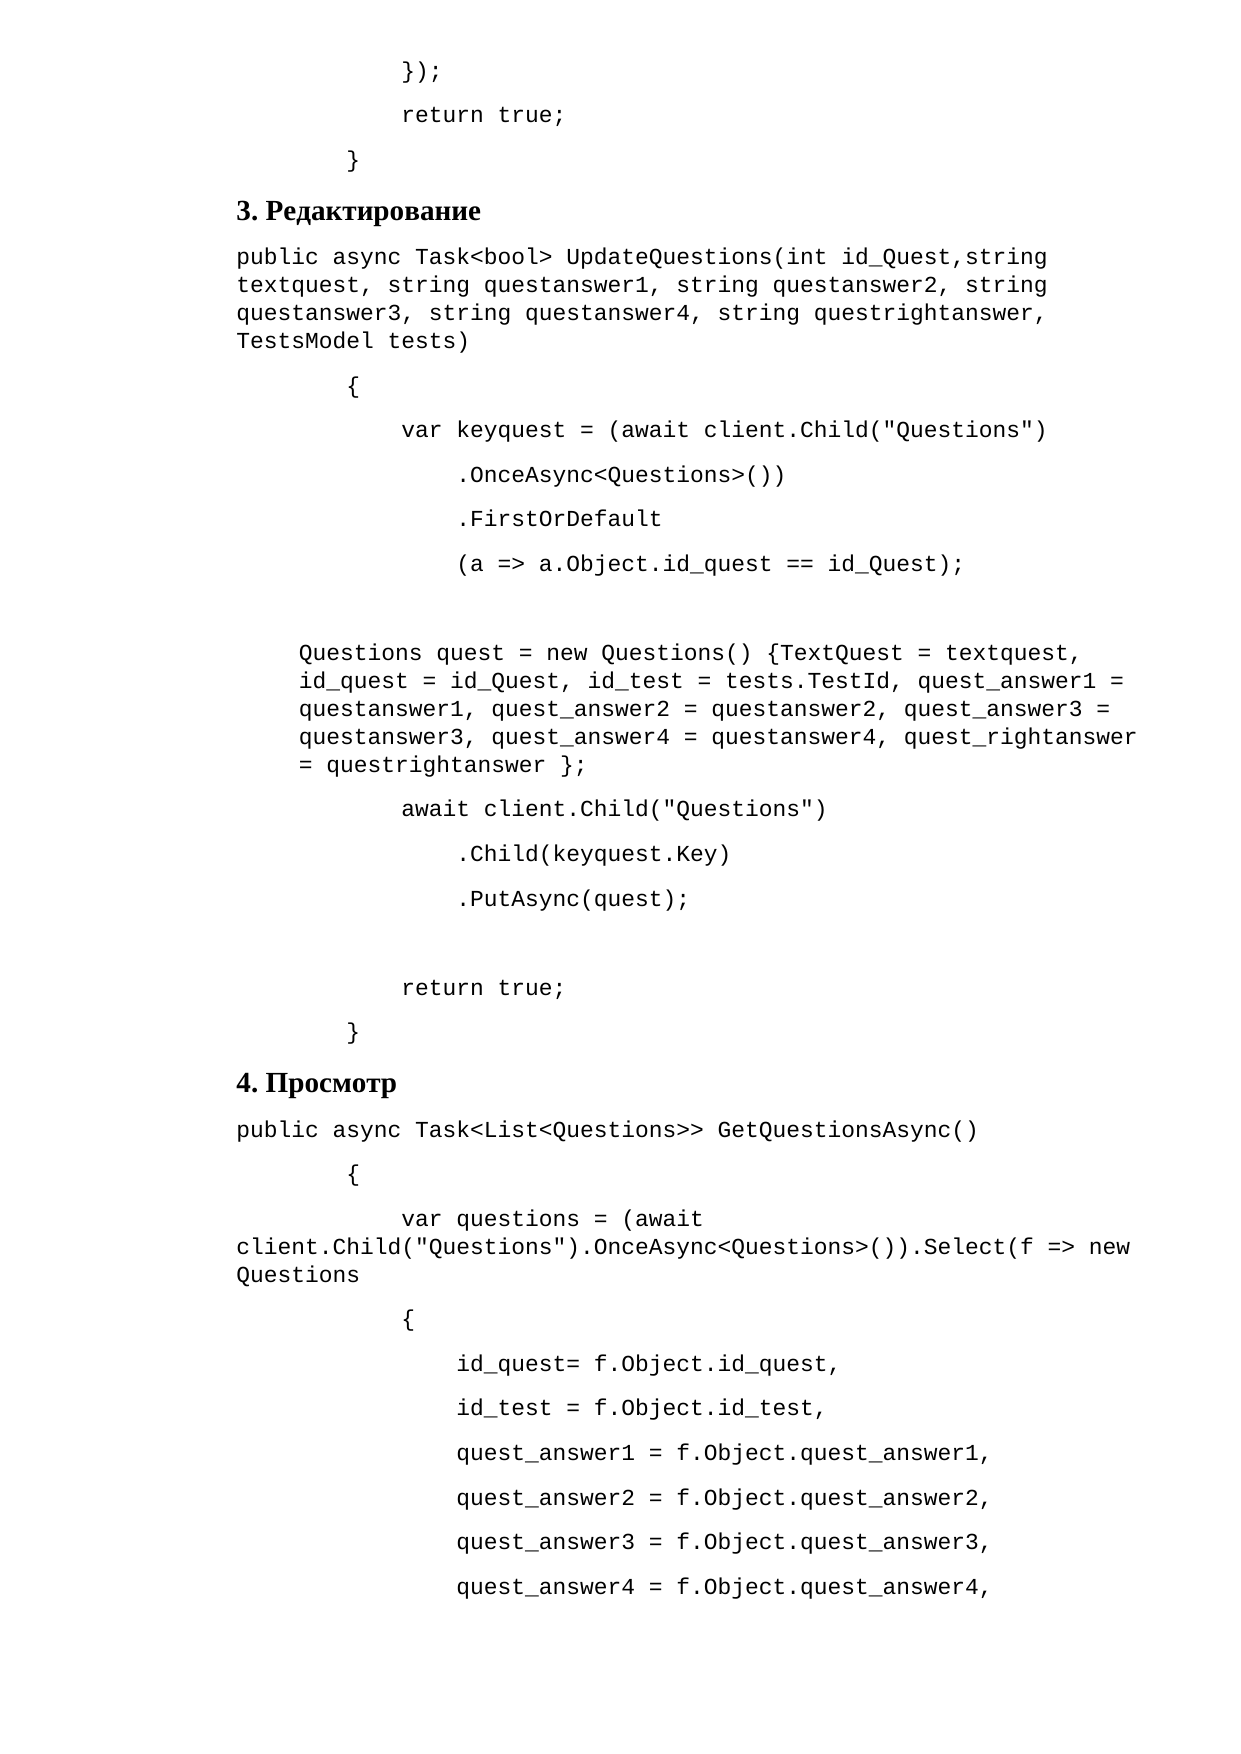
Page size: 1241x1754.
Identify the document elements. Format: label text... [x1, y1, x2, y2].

text return true; [236, 976, 1152, 1002]
text .FirstOrDefault [236, 508, 1152, 534]
text }); [236, 59, 1152, 85]
text quest_answer2 = f.Object.quest_answer2, [236, 1486, 1152, 1512]
text { [236, 1163, 1152, 1188]
text Questions quest = new Questions() {TextQuest = textquest, id_quest = id_Quest, id_test = tests.TestId, quest_answer1 = questanswer1, quest_answer2 = questanswer2, quest_answer3 = questanswer3, quest_answer4 = questanswer4, quest_rightanswer = questrightanswer }; [299, 641, 1152, 779]
text quest_answer4 = f.Object.quest_answer4, [236, 1575, 1152, 1601]
text return true; [236, 104, 1152, 129]
text quest_answer1 = f.Object.quest_answer1, [236, 1441, 1152, 1467]
text .PutAsync(quest); [236, 887, 1152, 913]
text } [236, 148, 1152, 174]
text public async Task<List<Questions>> GetQuestionsAsync() [236, 1118, 1152, 1144]
text quest_answer3 = f.Object.quest_answer3, [236, 1531, 1152, 1556]
text 4. Просмотр [236, 1065, 1152, 1099]
text 3. Редактирование [236, 193, 1152, 226]
text id_test = f.Object.id_test, [236, 1397, 1152, 1423]
text var keyquest = (await client.Child("Questions") [236, 418, 1152, 444]
text } [236, 1021, 1152, 1047]
text public async Task<bool> UpdateQuestions(int id_Quest,string textquest, string questanswer1, string questanswer2, string questanswer3, string questanswer4, string questrightanswer, TestsModel tests) [236, 246, 1152, 355]
text { [236, 374, 1152, 400]
text (a => a.Object.id_quest == id_Quest); [236, 552, 1152, 578]
text await client.Child("Questions") [236, 798, 1152, 824]
text .OnceAsync<Questions>()) [236, 463, 1152, 489]
text { [236, 1308, 1152, 1333]
text var questions = (await client.Child("Questions").OnceAsync<Questions>()).Select(f => new Questions [236, 1207, 1152, 1289]
text id_quest= f.Object.id_quest, [236, 1352, 1152, 1378]
text .Child(keyquest.Key) [236, 842, 1152, 868]
